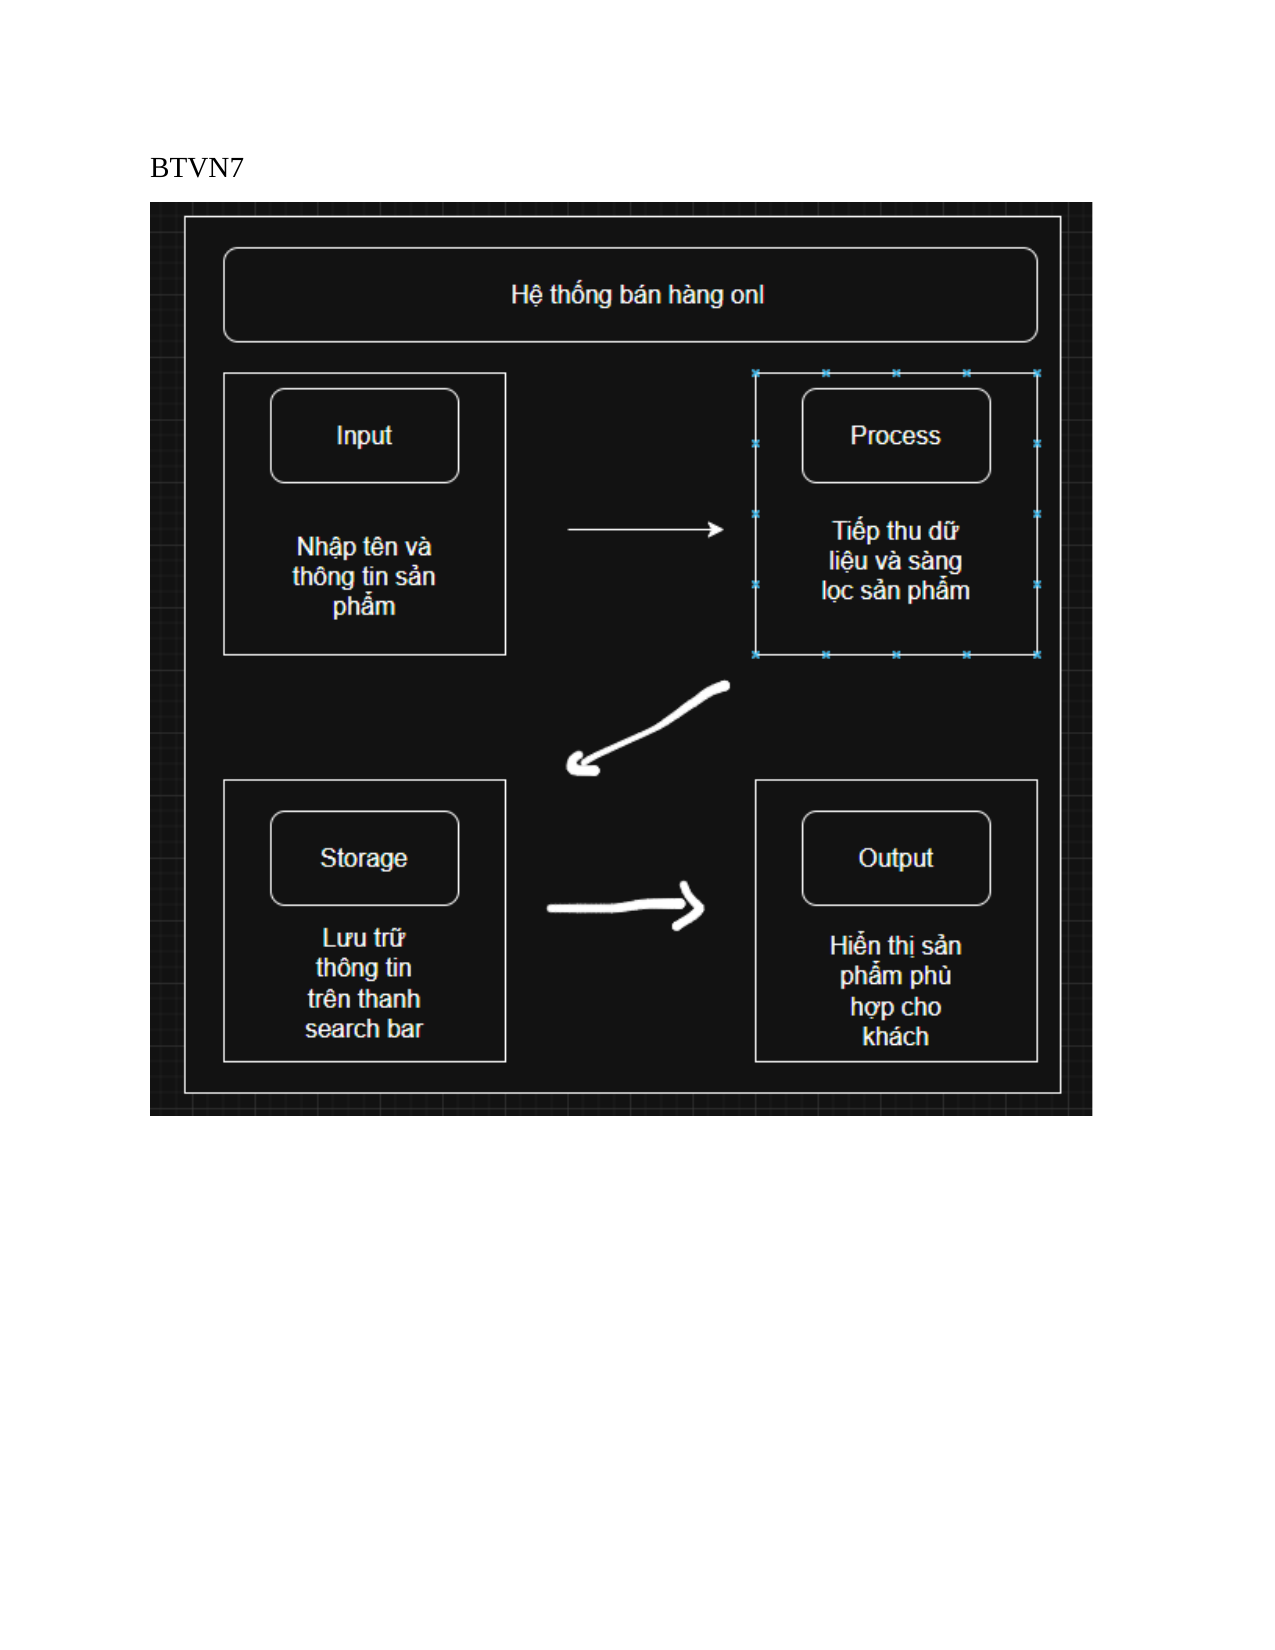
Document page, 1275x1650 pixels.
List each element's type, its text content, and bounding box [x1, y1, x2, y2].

picture [150, 202, 1093, 1116]
text BTVN7 [150, 150, 1125, 183]
